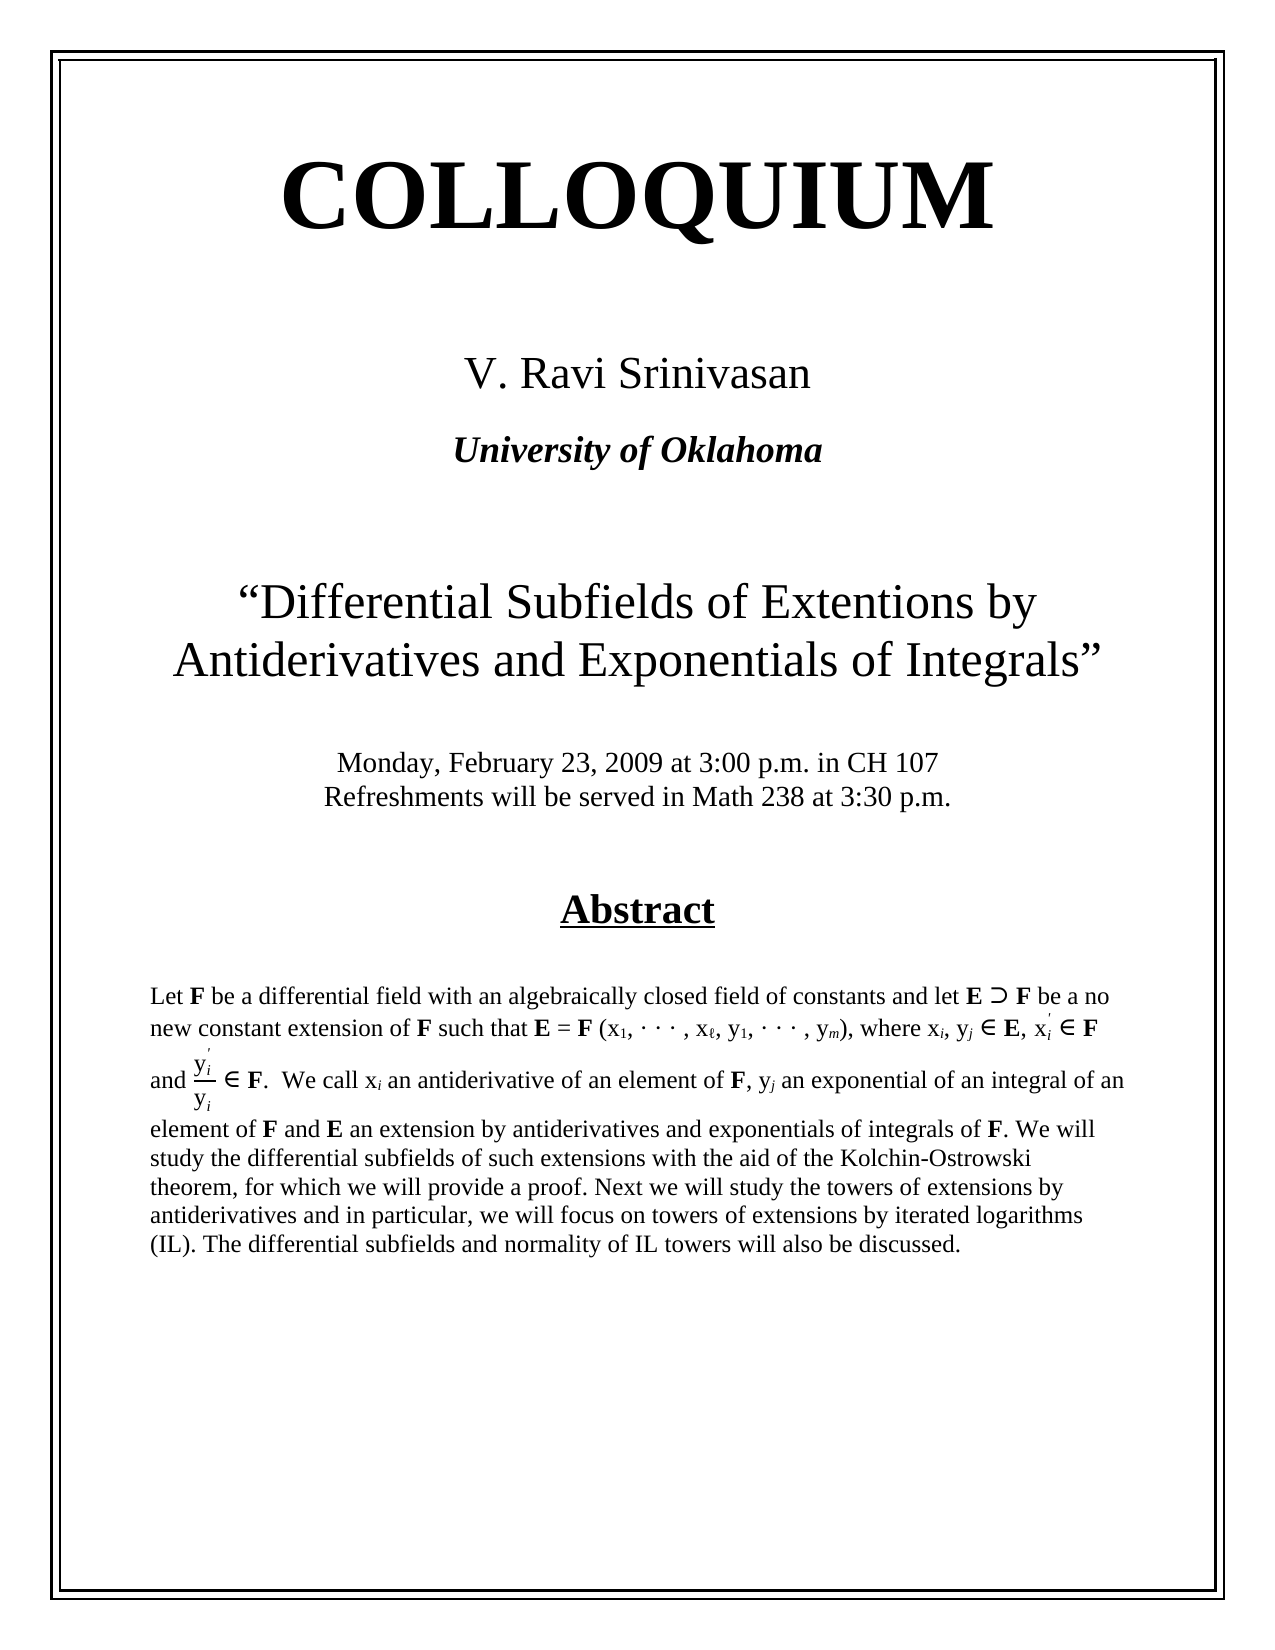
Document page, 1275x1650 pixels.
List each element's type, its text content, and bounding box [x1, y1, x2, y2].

text Monday, February 23, 2009 at 3:00 p.m. in CH 107 [150, 746, 1125, 779]
text University of Oklahoma [150, 428, 1125, 471]
text COLLOQUIUM [150, 135, 1125, 250]
text “Differential Subfields of Extentions by Antiderivatives and Exponentials of Integrals” [150, 572, 1125, 687]
text Abstract [150, 885, 1125, 933]
text Refreshments will be served in Math 238 at 3:30 p.m. [150, 779, 1125, 813]
text V. Ravi Srinivasan [150, 346, 1125, 398]
text Let F be a differential field with an algebraically closed field of constants and let E F be a no new constant extension of F such that E = F (x1, · · · , xℓ, y1, · · · , ym), where xi, yj E, F and F. We call xi an antiderivative of an element of F, yj an exponential of an integral of an element of F and E an extension by antiderivatives and exponentials of integrals of F. We will study the differential subfields of such extensions with the aid of the Kolchin-Ostrowski theorem, for which we will provide a proof. Next we will study the towers of extensions by antiderivatives and in particular, we will focus on towers of extensions by iterated logarithms (IL). The differential subfields and normality of IL towers will also be discussed. [150, 981, 1125, 1258]
